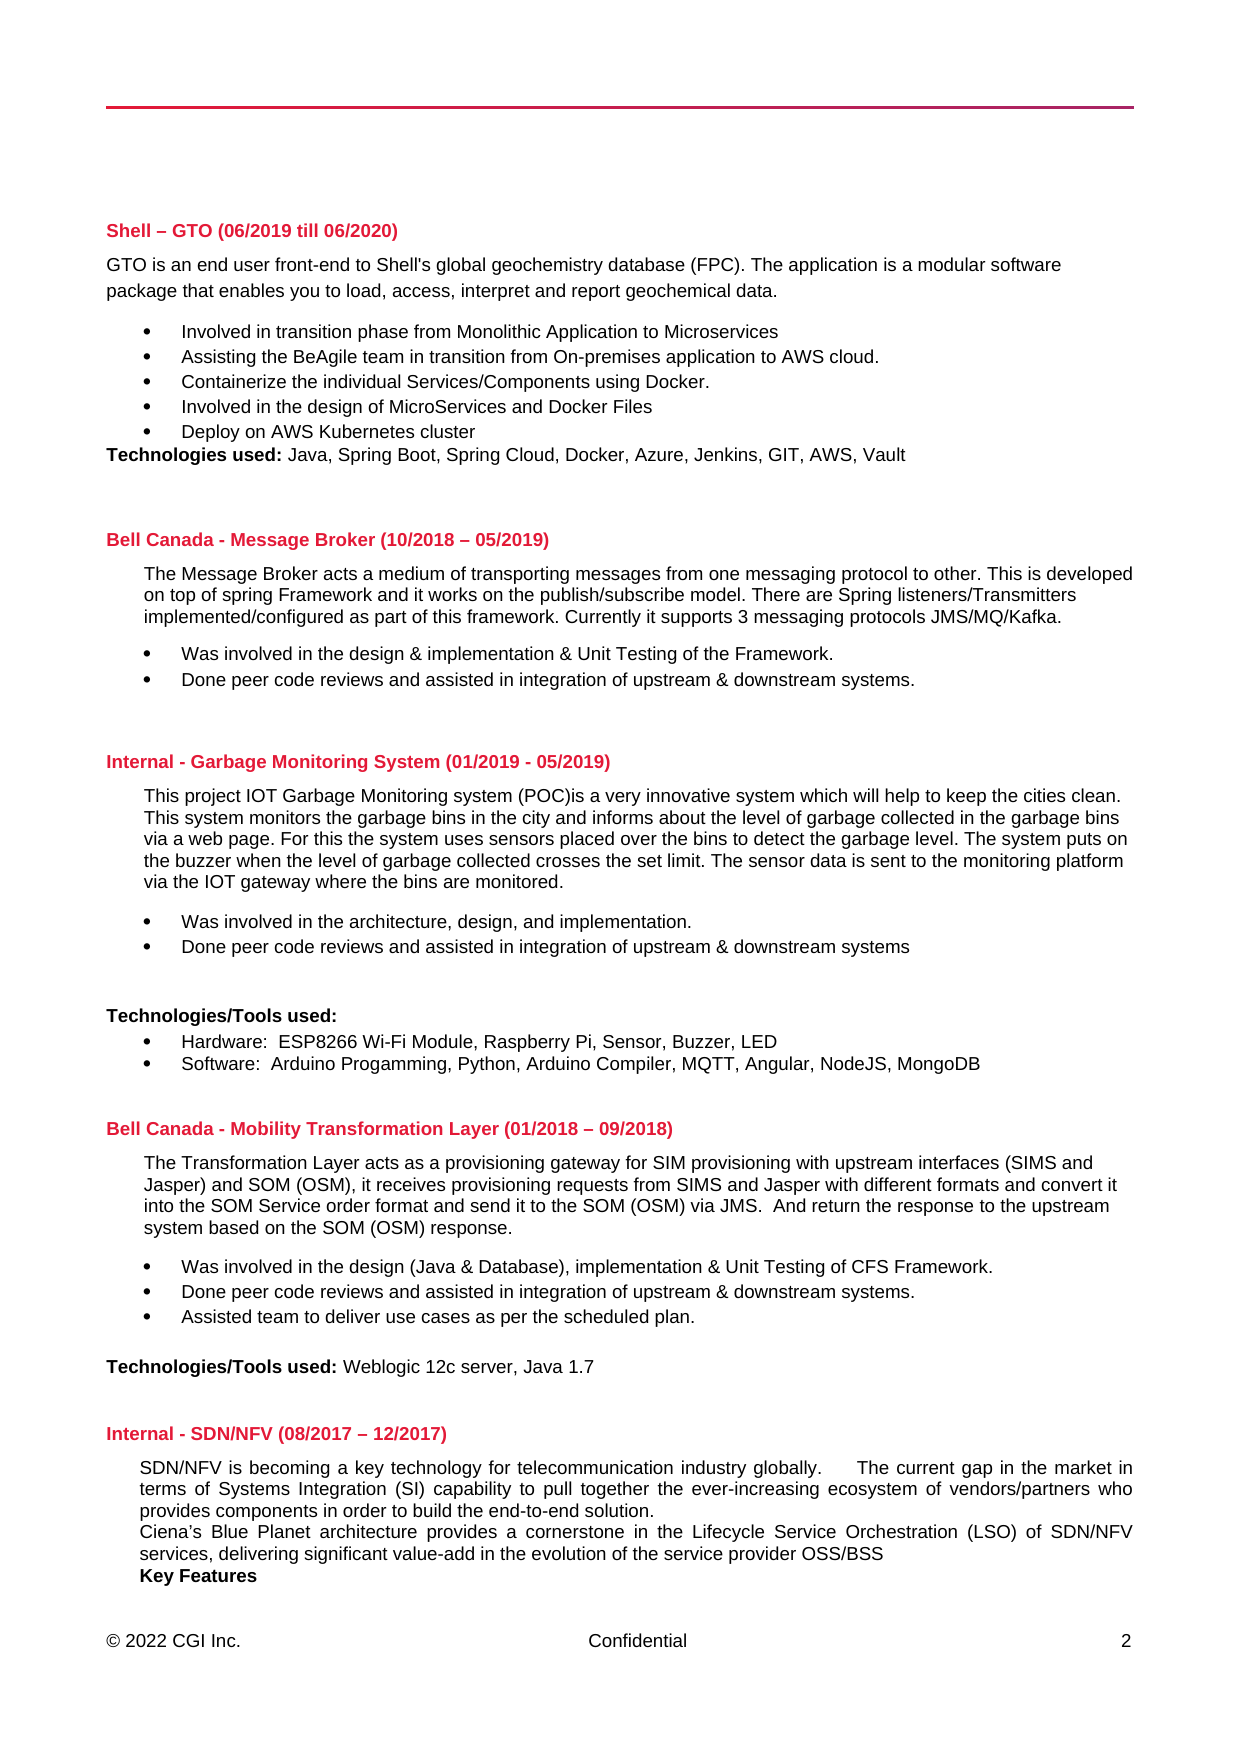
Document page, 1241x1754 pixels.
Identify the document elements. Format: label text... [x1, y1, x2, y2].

list Assisted team to deliver use cases as per the scheduled plan. [144, 1304, 1134, 1329]
list Done peer code reviews and assisted in integration of upstream & downstream systems [144, 933, 1134, 958]
list Containerize the individual Services/Components using Docker. [144, 368, 1134, 393]
list Done peer code reviews and assisted in integration of upstream & downstream systems. [144, 669, 1134, 690]
text Key Features [139, 1564, 1134, 1586]
list Was involved in the design (Java & Database), implementation & Unit Testing of CFS Framework. [144, 1254, 1134, 1279]
text Technologies/Tools used: Weblogic 12c server, Java 1.7 [106, 1354, 1134, 1379]
text The Transformation Layer acts as a provisioning gateway for SIM provisioning with upstream interfaces (SIMS and Jasper) and SOM (OSM), it receives provisioning requests from SIMS and Jasper with different formats and convert it into the SOM Service order format and send it to the SOM (OSM) via JMS. And return the response to the upstream system based on the SOM (OSM) response. [144, 1152, 1134, 1238]
list Hardware: ESP8266 Wi-Fi Module, Raspberry Pi, Sensor, Buzzer, LED [144, 1031, 1134, 1052]
text Technologies used: Java, Spring Boot, Spring Cloud, Docker, Azure, Jenkins, GIT, AWS, Vault [106, 443, 1134, 465]
title Internal - Garbage Monitoring System (01/2019 - 05/2019) [106, 751, 1134, 773]
text Ciena’s Blue Planet architecture provides a cornerstone in the Lifecycle Service Orchestration (LSO) of SDN/NFV services, delivering significant value-add in the evolution of the service provider OSS/BSS [139, 1521, 1134, 1564]
list Assisting the BeAgile team in transition from On-premises application to AWS cloud. [144, 343, 1134, 368]
list Was involved in the architecture, design, and implementation. [144, 908, 1134, 933]
list Done peer code reviews and assisted in integration of upstream & downstream systems. [144, 1279, 1134, 1304]
list Involved in transition phase from Monolithic Application to Microservices [144, 318, 1134, 343]
text The Message Broker acts a medium of transporting messages from one messaging protocol to other. This is developed on top of spring Framework and it works on the publish/subscribe model. There are Spring listeners/Transmitters implemented/configured as part of this framework. Currently it supports 3 messaging protocols JMS/MQ/Kafka. [144, 562, 1134, 627]
list Was involved in the design & implementation & Unit Testing of the Framework. [144, 643, 1134, 664]
text SDN/NFV is becoming a key technology for telecommunication industry globally. The current gap in the market in terms of Systems Integration (SI) capability to pull together the ever-increasing ecosystem of vendors/partners who provides components in order to build the end-to-end solution. [139, 1457, 1134, 1521]
title Shell – GTO (06/2019 till 06/2020) [106, 220, 1134, 242]
list Involved in the design of MicroServices and Docker Files [144, 393, 1134, 418]
list Deploy on AWS Kubernetes cluster [144, 418, 1134, 443]
text GTO is an end user front-end to Shell's global geochemistry database (FPC). The application is a modular software package that enables you to load, access, interpret and report geochemical data. [106, 254, 1134, 302]
title Internal - SDN/NFV (08/2017 – 12/2017) [106, 1422, 1134, 1444]
title Bell Canada - Mobility Transformation Layer (01/2018 – 09/2018) [106, 1118, 1134, 1139]
text This project IOT Garbage Monitoring system (POC)is a very innovative system which will help to keep the cities clean. This system monitors the garbage bins in the city and informs about the level of garbage collected in the garbage bins via a web page. For this the system uses sensors placed over the bins to detect the garbage level. The system puts on the buzzer when the level of garbage collected crosses the set limit. The sensor data is sent to the monitoring platform via the IOT gateway where the bins are monitored. [144, 785, 1134, 893]
list Technologies/Tools used: [106, 1005, 1134, 1027]
title Bell Canada - Message Broker (10/2018 – 05/2019) [106, 528, 1134, 550]
list Software: Arduino Progamming, Python, Arduino Compiler, MQTT, Angular, NodeJS, MongoDB [144, 1052, 1134, 1074]
